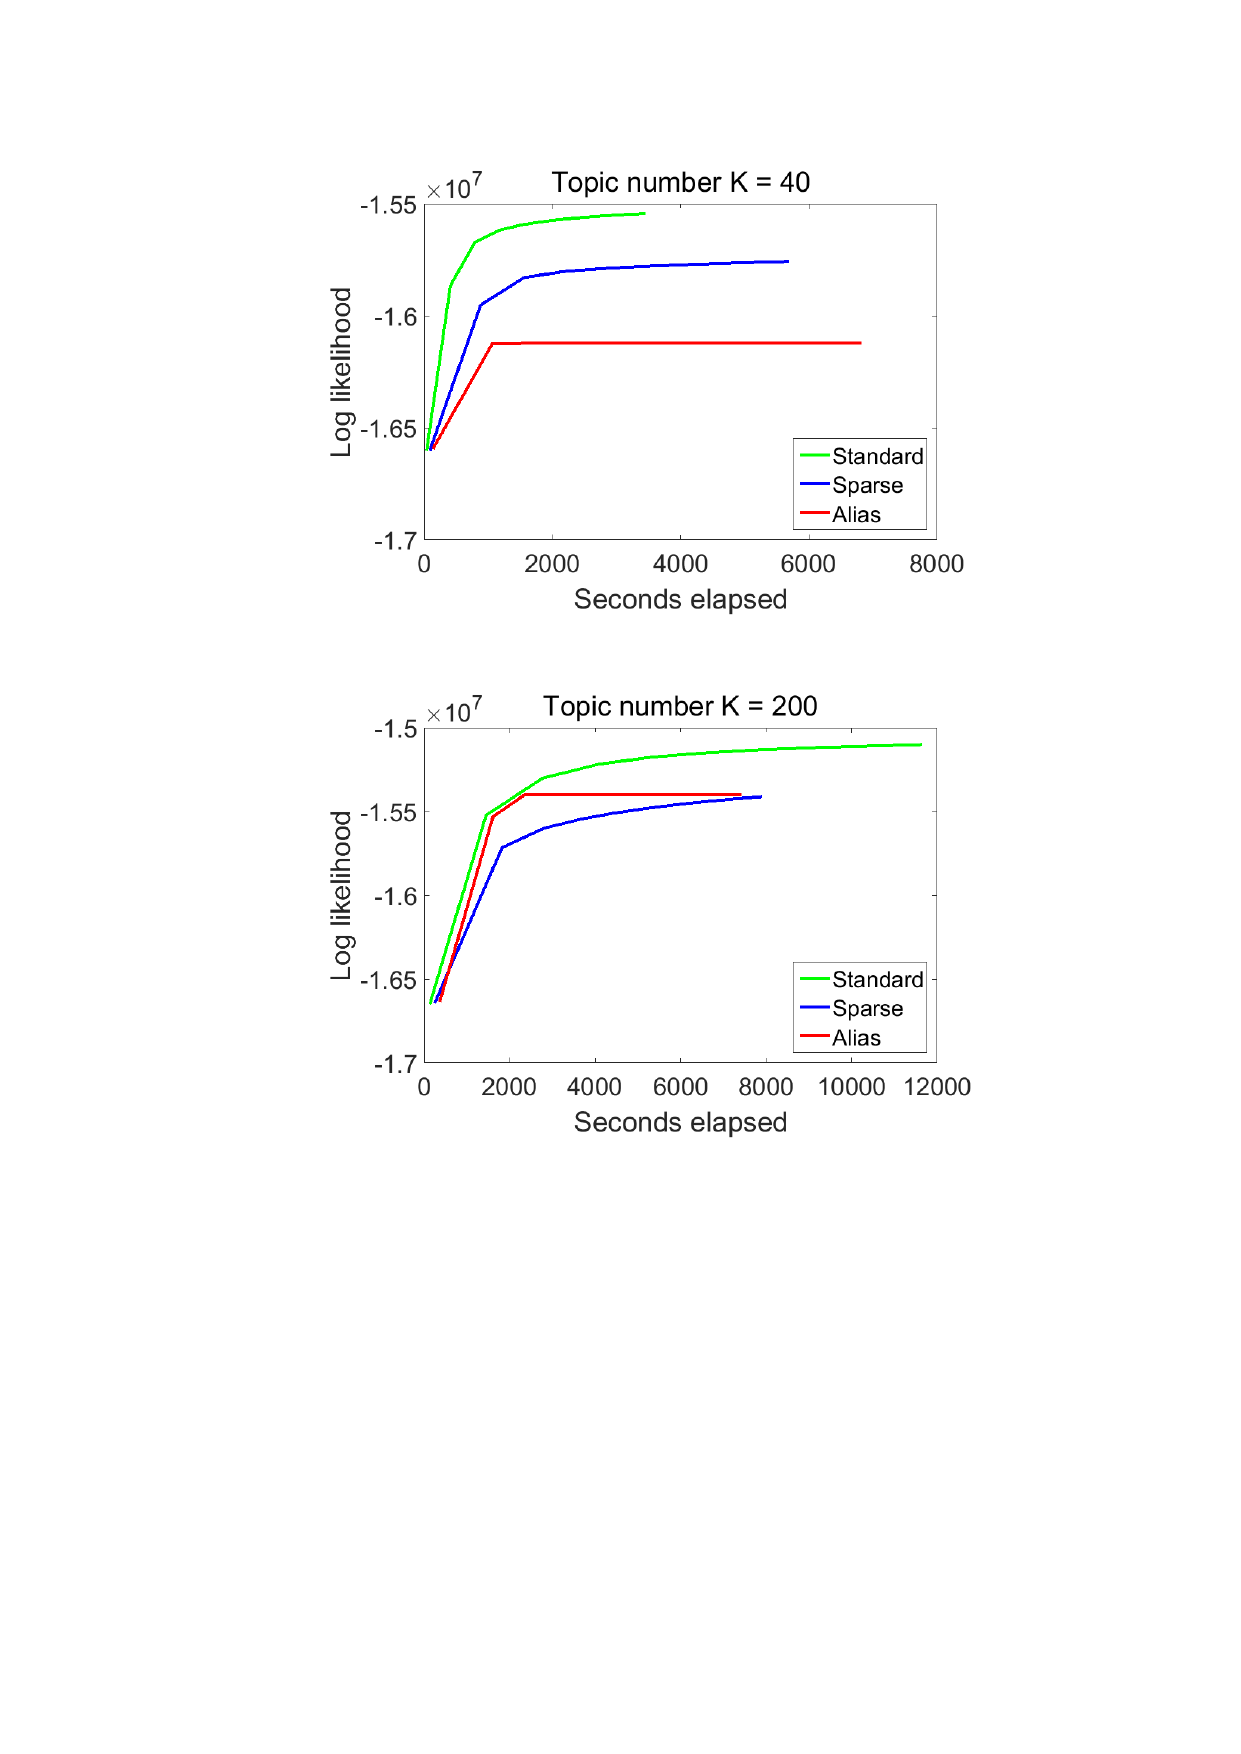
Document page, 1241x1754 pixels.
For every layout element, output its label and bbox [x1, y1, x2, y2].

picture [321, 162, 1001, 615]
picture [321, 685, 1001, 1138]
